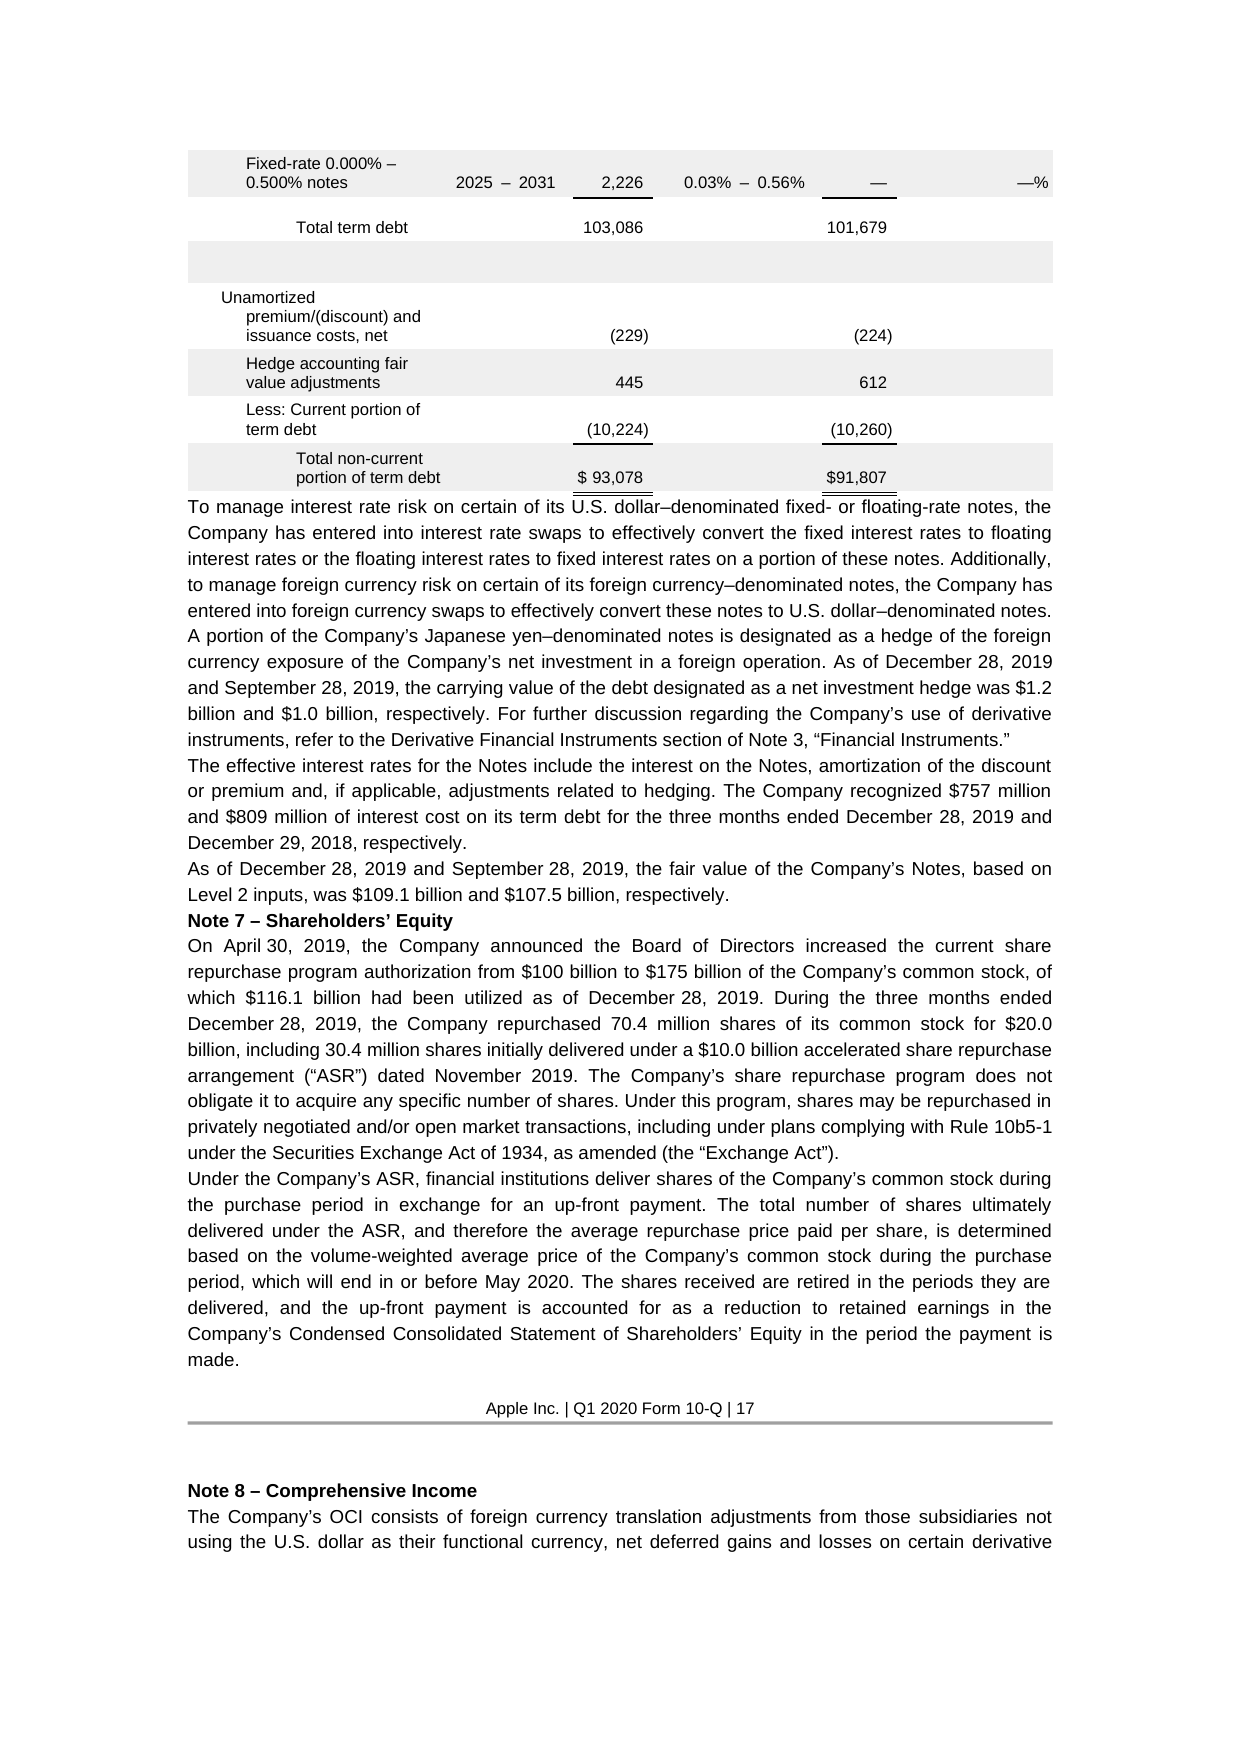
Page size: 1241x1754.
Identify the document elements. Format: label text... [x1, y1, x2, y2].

text Under the Company’s ASR, financial institutions deliver shares of the Company’s common stock during the purchase period in exchange for an up-front payment. The total number of shares ultimately delivered under the ASR, and therefore the average repurchase price paid per share, is determined based on the volume-weighted average price of the Company’s common stock during the purchase period, which will end in or before May 2020. The shares received are retired in the periods they are delivered, and the up-front payment is accounted for as a reduction to retained earnings in the Company’s Condensed Consolidated Statement of Shareholders’ Equity in the period the payment is made. [187, 1168, 1053, 1370]
text On April 30, 2019, the Company announced the Board of Directors increased the current share repurchase program authorization from $100 billion to $175 billion of the Company’s common stock, of which $116.1 billion had been utilized as of December 28, 2019. During the three months ended December 28, 2019, the Company repurchased 70.4 million shares of its common stock for $20.0 billion, including 30.4 million shares initially delivered under a $10.0 billion accelerated share repurchase arrangement (“ASR”) dated November 2019. The Company’s share repurchase program does not obligate it to acquire any specific number of shares. Under this program, shares may be repurchased in privately negotiated and/or open market transactions, including under plans complying with Rule 10b5-1 under the Securities Exchange Act of 1934, as amended (the “Exchange Act”). [187, 935, 1053, 1163]
text Note 8 – Comprehensive Income [187, 1479, 1053, 1501]
text Apple Inc. | Q1 2020 Form 10-Q | 17 [187, 1398, 1053, 1418]
text The effective interest rates for the Notes include the interest on the Notes, amortization of the discount or premium and, if applicable, adjustments related to hedging. The Company recognized $757 million and $809 million of interest cost on its term debt for the three months ended December 28, 2019 and December 29, 2018, respectively. [187, 754, 1053, 853]
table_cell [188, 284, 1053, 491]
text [187, 1505, 1053, 1553]
text Note 7 – Shareholders’ Equity [187, 909, 1053, 931]
text As of December 28, 2019 and September 28, 2019, the fair value of the Company’s Notes, based on Level 2 inputs, was $109.1 billion and $107.5 billion, respectively. [187, 858, 1053, 905]
text To manage interest rate risk on certain of its U.S. dollar–denominated fixed- or floating-rate notes, the Company has entered into interest rate swaps to effectively convert the fixed interest rates to floating interest rates or the floating interest rates to fixed interest rates on a portion of these notes. Additionally, to manage foreign currency risk on certain of its foreign currency–denominated notes, the Company has entered into foreign currency swaps to effectively convert these notes to U.S. dollar–denominated notes. [187, 496, 1053, 621]
text A portion of the Company’s Japanese yen–denominated notes is designated as a hedge of the foreign currency exposure of the Company’s net investment in a foreign operation. As of December 28, 2019 and September 28, 2019, the carrying value of the debt designated as a net investment hedge was $1.2 billion and $1.0 billion, respectively. For further discussion regarding the Company’s use of derivative instruments, refer to the Derivative Financial Instruments section of Note 3, “Financial Instruments.” [187, 625, 1053, 750]
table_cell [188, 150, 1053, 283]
